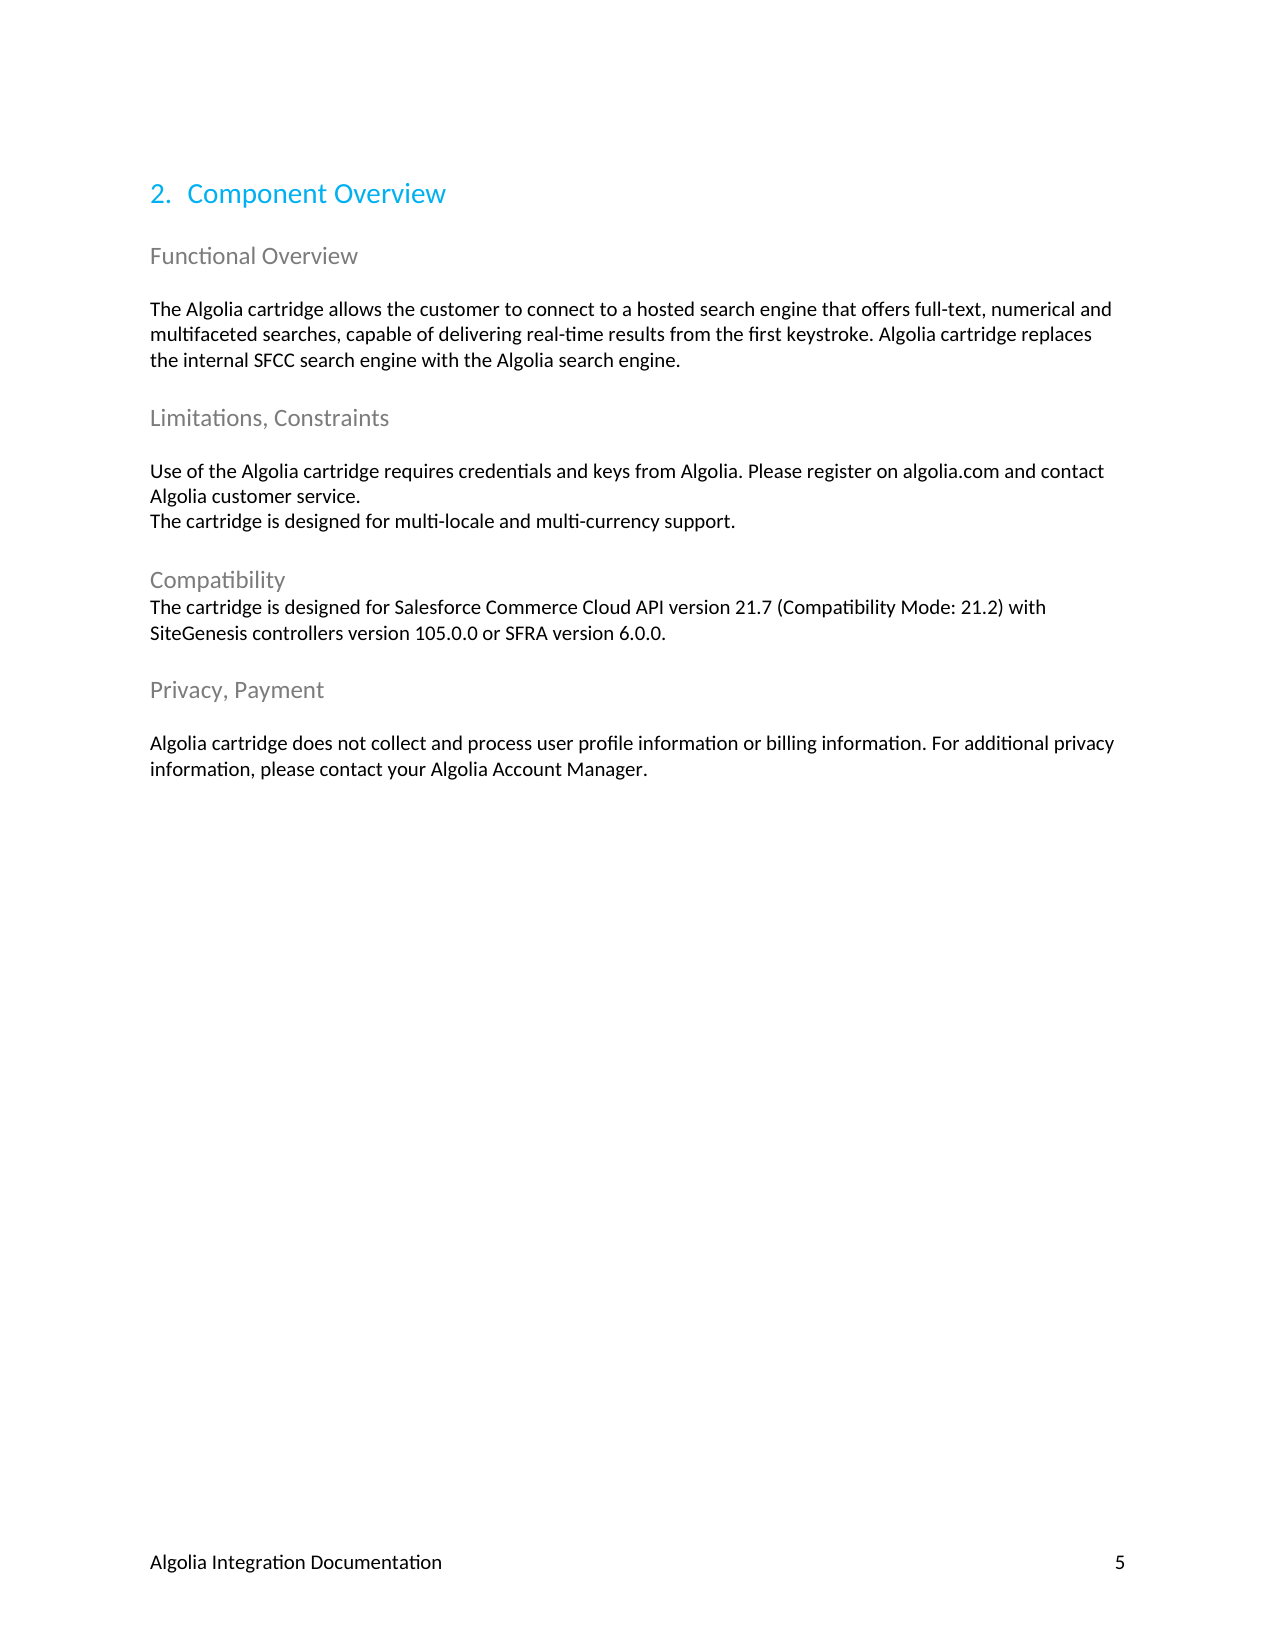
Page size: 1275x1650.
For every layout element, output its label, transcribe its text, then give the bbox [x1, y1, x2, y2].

text Algolia cartridge does not collect and process user profile information or billing information. For additional privacy information, please contact your Algolia Account Manager. [150, 731, 1125, 781]
text Use of the Algolia cartridge requires credentials and keys from Algolia. Please register on algolia.com and contact Algolia customer service. [150, 458, 1125, 509]
text The cartridge is designed for multi-locale and multi-currency support. [150, 509, 1125, 534]
subtitle Functional Overview [150, 240, 1125, 271]
text SiteGenesis controllers version 105.0.0 or SFRA version 6.0.0. [150, 620, 1125, 645]
subtitle Component Overview [150, 175, 1125, 211]
text The cartridge is designed for Salesforce Commerce Cloud API version 21.7 (Compatibility Mode: 21.2) with [150, 594, 1125, 620]
subtitle Compatibility [150, 564, 1125, 594]
text The Algolia cartridge allows the customer to connect to a hosted search engine that offers full-text, numerical and multifaceted searches, capable of delivering real-time results from the first keystroke. Algolia cartridge replaces the internal SFCC search engine with the Algolia search engine. [150, 296, 1125, 372]
subtitle Privacy, Payment [150, 675, 1125, 705]
subtitle Limitations, Constraints [150, 402, 1125, 432]
